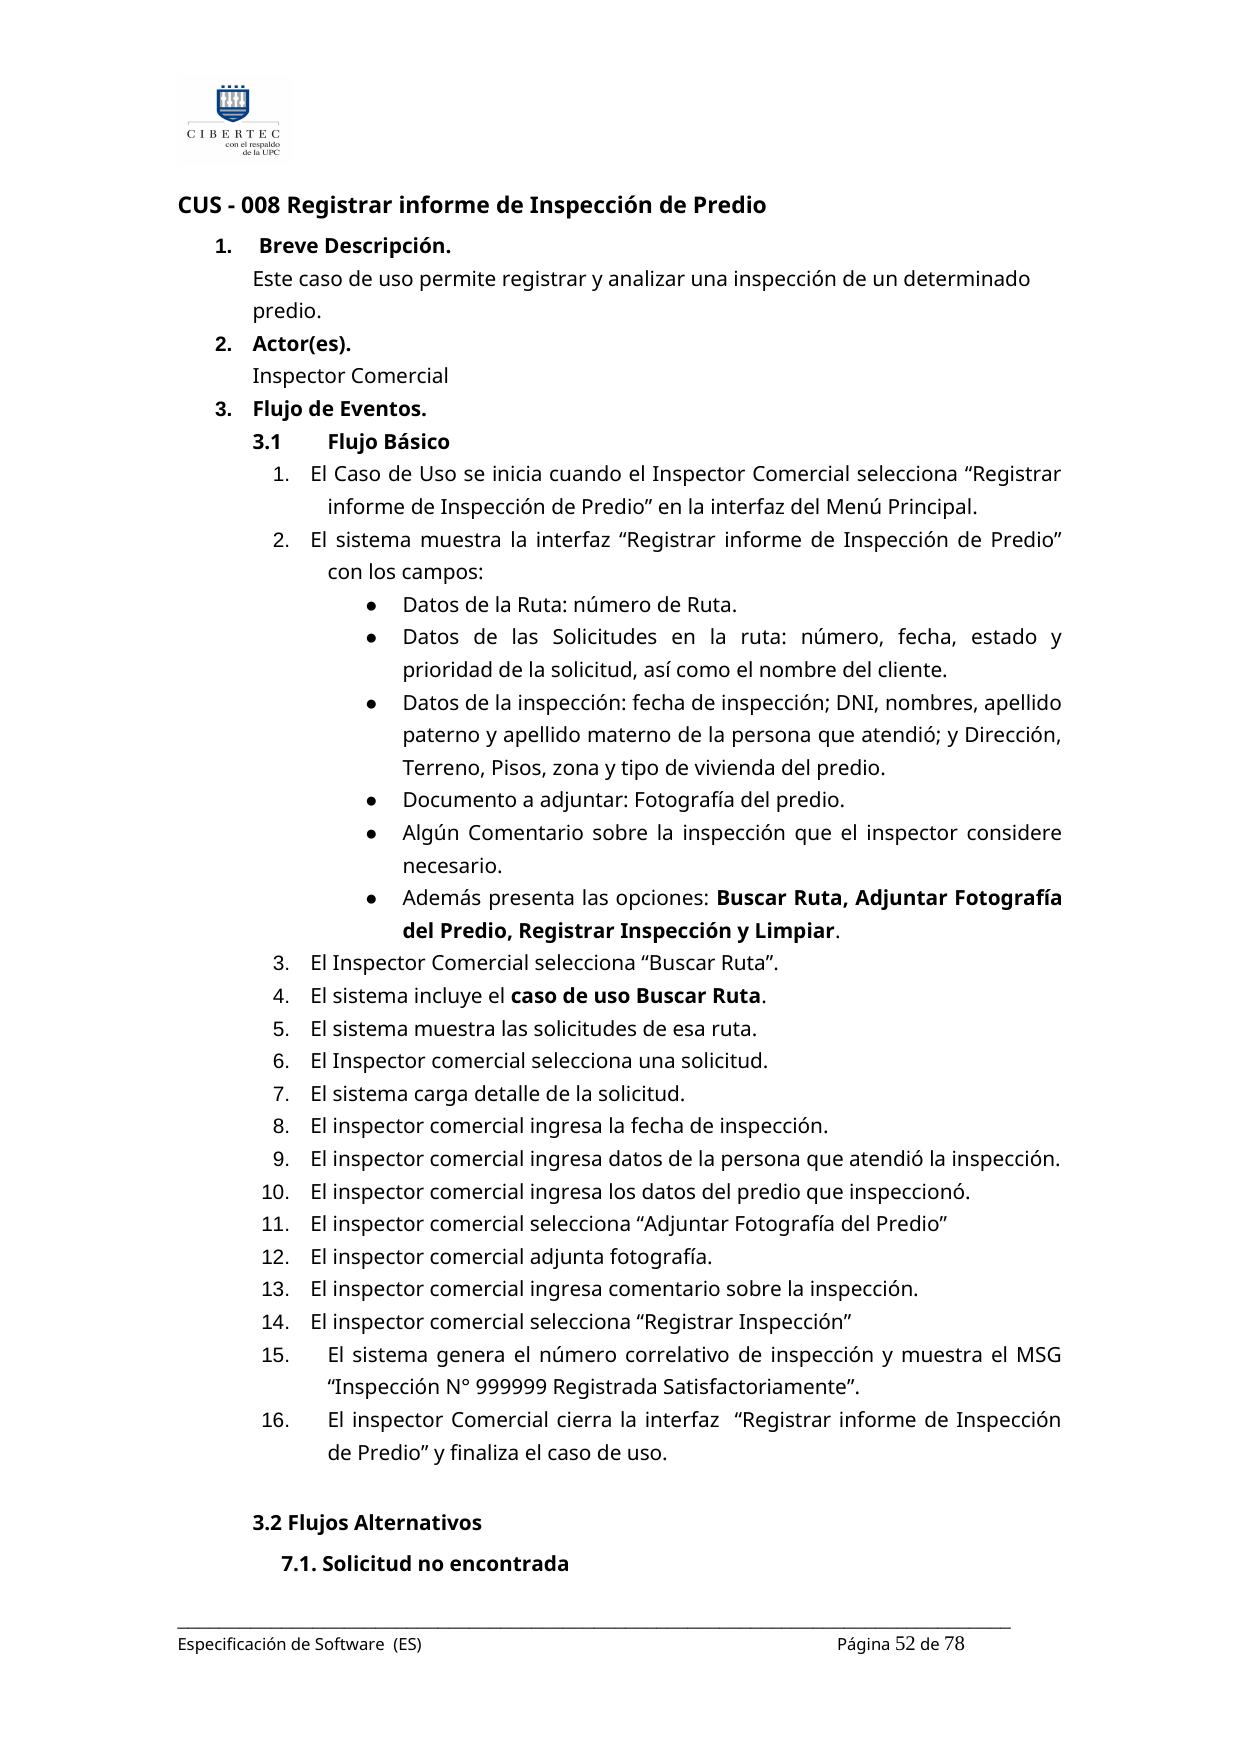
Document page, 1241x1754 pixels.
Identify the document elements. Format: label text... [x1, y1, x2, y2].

list El Inspector Comercial selecciona “Buscar Ruta”. [290, 948, 1063, 977]
text CUS - 008 Registrar informe de Inspección de Predio [177, 189, 1063, 220]
list Datos de la inspección: fecha de inspección; DNI, nombres, apellido paterno y apellido materno de la persona que atendió; y Dirección, Terreno, Pisos, zona y tipo de vivienda del predio. [365, 688, 1063, 781]
list Algún Comentario sobre la inspección que el inspector considere necesario. [365, 818, 1063, 879]
list Flujo de Eventos. [215, 394, 1063, 423]
list El sistema carga detalle de la solicitud. [290, 1079, 1063, 1107]
list El inspector comercial ingresa datos de la persona que atendió la inspección. [290, 1144, 1063, 1173]
list Además presenta las opciones: Buscar Ruta, Adjuntar Fotografía del Predio, Registrar Inspección y Limpiar. [365, 883, 1063, 944]
picture [177, 75, 293, 165]
list Actor(es). [215, 329, 1063, 357]
list El sistema muestra las solicitudes de esa ruta. [290, 1014, 1063, 1042]
list El Caso de Uso se inicia cuando el Inspector Comercial selecciona “Registrar informe de Inspección de Predio” en la interfaz del Menú Principal. [290, 459, 1063, 521]
list Datos de las Solicitudes en la ruta: número, fecha, estado y prioridad de la solicitud, así como el nombre del cliente. [365, 622, 1063, 683]
list El inspector comercial ingresa la fecha de inspección. [290, 1112, 1063, 1140]
list El Inspector comercial selecciona una solicitud. [290, 1046, 1063, 1075]
list El inspector comercial ingresa los datos del predio que inspeccionó. [290, 1177, 1063, 1205]
list El inspector comercial ingresa comentario sobre la inspección. [290, 1274, 1063, 1303]
list El sistema muestra la interfaz “Registrar informe de Inspección de Predio” con los campos: [290, 525, 1063, 586]
list El inspector Comercial cierra la interfaz “Registrar informe de Inspección de Predio” y finaliza el caso de uso. [290, 1405, 1063, 1466]
text 7.1. Solicitud no encontrada [281, 1549, 1063, 1577]
list El inspector comercial selecciona “Adjuntar Fotografía del Predio” [290, 1209, 1063, 1238]
list El sistema incluye el caso de uso Buscar Ruta. [290, 981, 1063, 1009]
list Datos de la Ruta: número de Ruta. [365, 590, 1063, 618]
list Documento a adjuntar: Fotografía del predio. [365, 786, 1063, 814]
list El inspector comercial adjunta fotografía. [290, 1242, 1063, 1270]
text Inspector Comercial [252, 362, 1063, 390]
list Breve Descripción. Este caso de uso permite registrar y analizar una inspección de un determinado predio. [215, 231, 1063, 325]
list El sistema genera el número correlativo de inspección y muestra el MSG “Inspección N° 999999 Registrada Satisfactoriamente”. [290, 1340, 1063, 1401]
text 3.1 Flujo Básico [177, 427, 1063, 455]
text 3.2 Flujos Alternativos [252, 1508, 1063, 1536]
list El inspector comercial selecciona “Registrar Inspección” [290, 1307, 1063, 1336]
